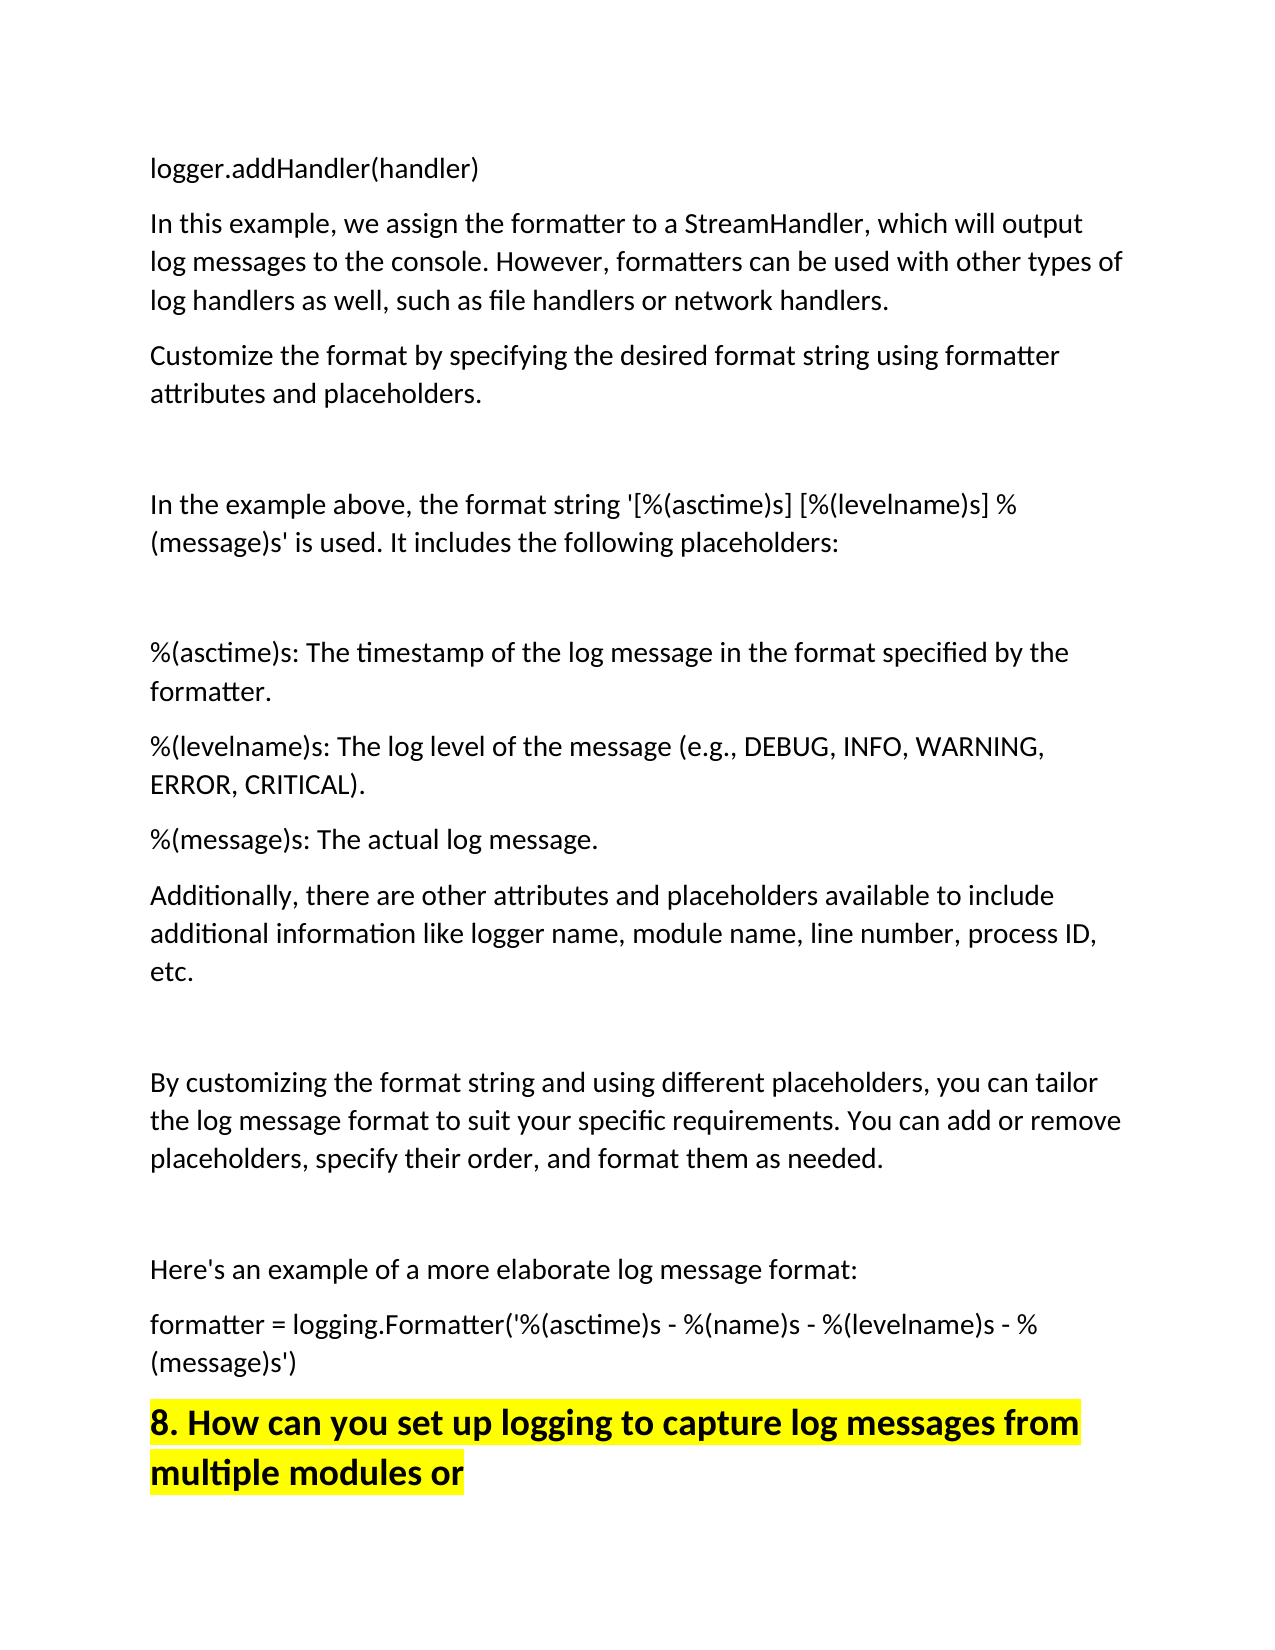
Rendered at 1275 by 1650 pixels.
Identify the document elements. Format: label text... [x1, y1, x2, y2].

text In this example, we assign the formatter to a StreamHandler, which will output log messages to the console. However, formatters can be used with other types of log handlers as well, such as file handlers or network handlers. [150, 205, 1125, 318]
text %(levelname)s: The log level of the message (e.g., DEBUG, INFO, WARNING, ERROR, CRITICAL). [150, 728, 1125, 802]
text 8. How can you set up logging to capture log messages from multiple modules or [150, 1399, 1125, 1495]
text %(asctime)s: The timestamp of the log message in the format specified by the formatter. [150, 634, 1125, 708]
text By customizing the format string and using different placeholders, you can tailor the log message format to suit your specific requirements. You can add or remove placeholders, specify their order, and format them as needed. [150, 1064, 1125, 1176]
text %(message)s: The actual log message. [150, 821, 1125, 857]
text formatter = logging.Formatter('%(asctime)s - %(name)s - %(levelname)s - %(message)s') [150, 1306, 1125, 1380]
text In the example above, the format string '[%(asctime)s] [%(levelname)s] %(message)s' is used. It includes the following placeholders: [150, 486, 1125, 560]
text Here's an example of a more elaborate log message format: [150, 1251, 1125, 1286]
text Additionally, there are other attributes and placeholders available to include additional information like logger name, module name, line number, process ID, etc. [150, 877, 1125, 989]
text logger.addHandler(handler) [150, 150, 1125, 186]
text Customize the format by specifying the desired format string using formatter attributes and placeholders. [150, 337, 1125, 411]
